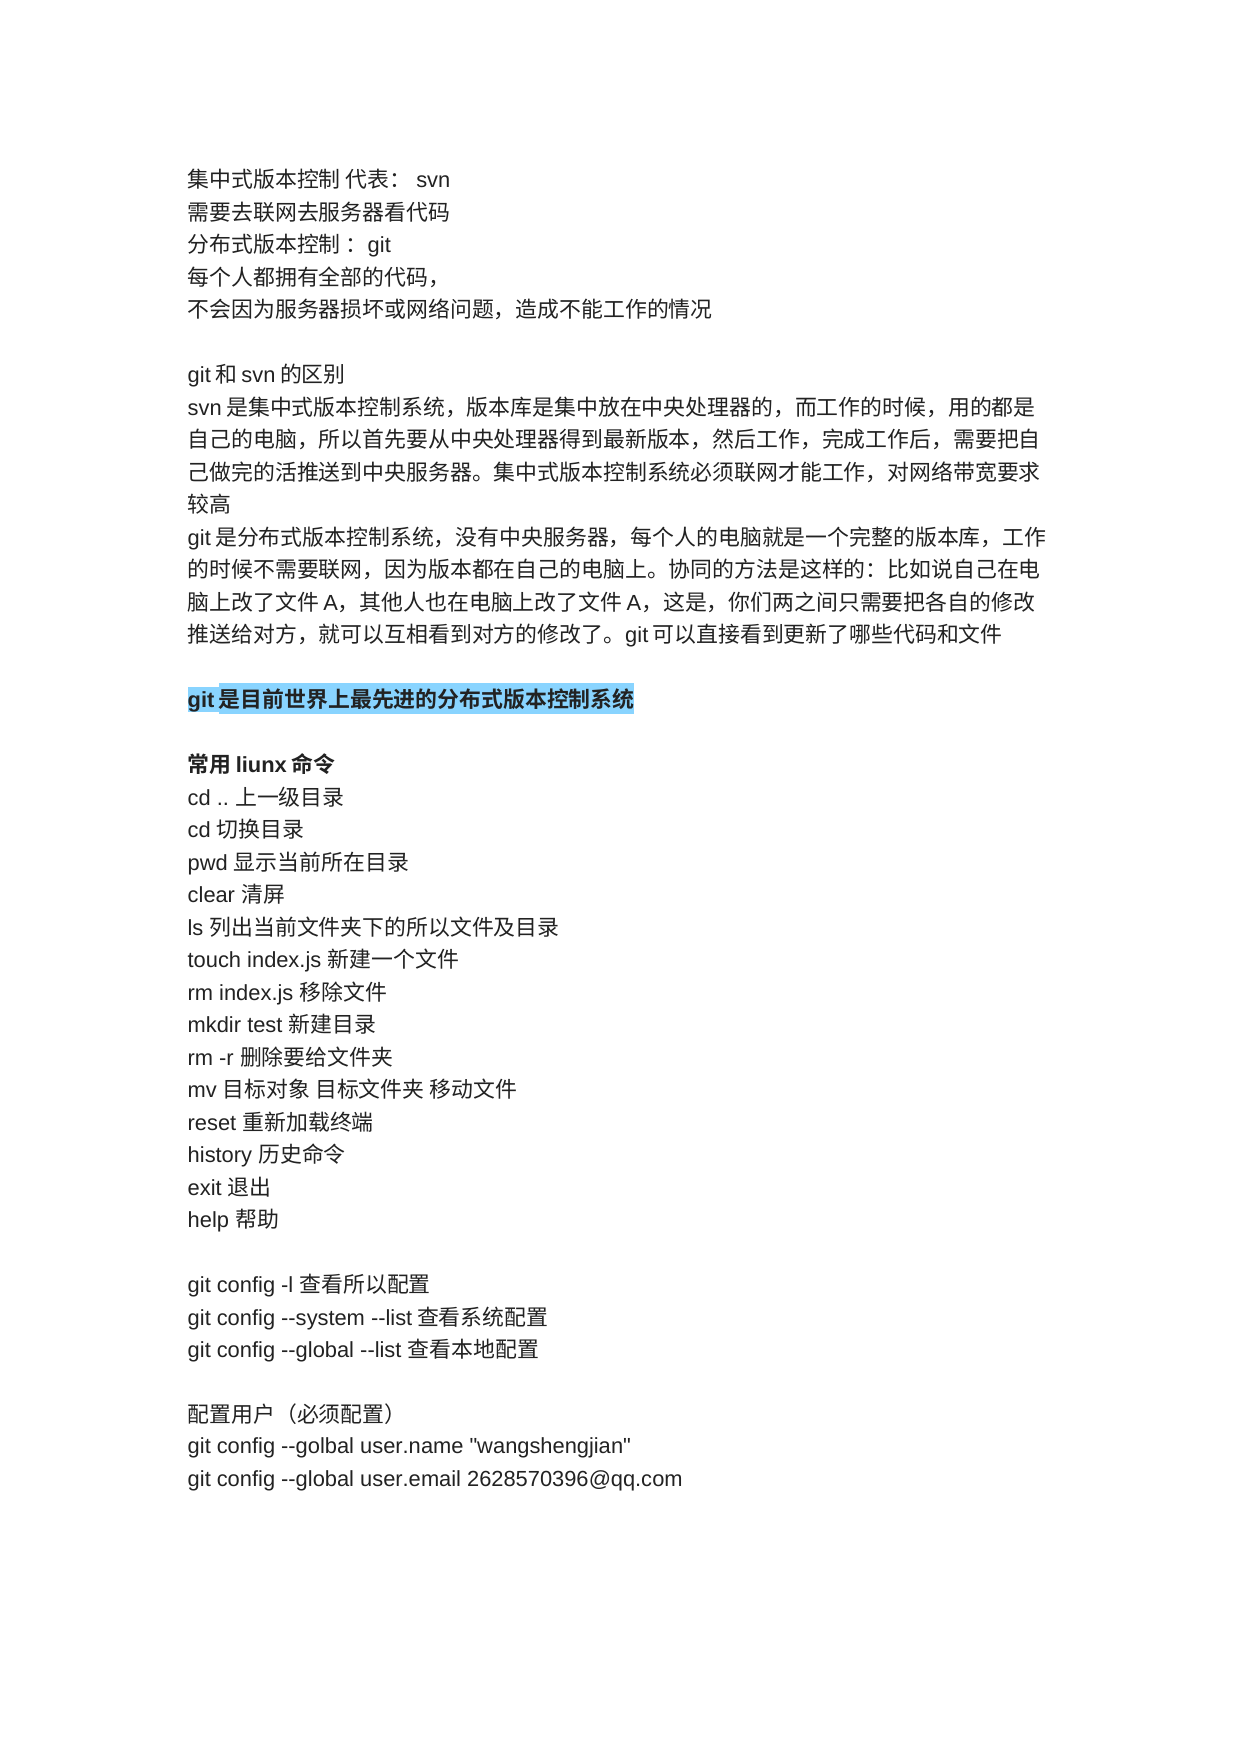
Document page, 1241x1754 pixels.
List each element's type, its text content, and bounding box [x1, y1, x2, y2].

text svn是集中式版本控制系统，版本库是集中放在中央处理器的，而工作的时候，用的都是自己的电脑，所以首先要从中央处理器得到最新版本，然后工作，完成工作后，需要把自己做完的活推送到中央服务器。集中式版本控制系统必须联网才能工作，对网络带宽要求较高 [187, 389, 1053, 519]
text rm -r 删除要给文件夹 [187, 1039, 1053, 1072]
text 分布式版本控制 ：git [187, 227, 1053, 259]
text cd 切换目录 [187, 812, 1053, 844]
text reset 重新加载终端 [187, 1104, 1053, 1137]
text exit 退出 [187, 1169, 1053, 1202]
text ls 列出当前文件夹下的所以文件及目录 [187, 909, 1053, 942]
text rm index.js 移除文件 [187, 974, 1053, 1007]
text pwd 显示当前所在目录 [187, 844, 1053, 877]
text history 历史命令 [187, 1137, 1053, 1169]
text 每个人都拥有全部的代码， [187, 259, 1053, 292]
text git config --global user.email 2628570396@qq.com [187, 1462, 1053, 1494]
text mkdir test 新建目录 [187, 1007, 1053, 1039]
text git config --golbal user.name "wangshengjian" [187, 1429, 1053, 1462]
text mv 目标对象 目标文件夹 移动文件 [187, 1072, 1053, 1104]
text git和svn的区别 [187, 357, 1053, 389]
text git是分布式版本控制系统，没有中央服务器，每个人的电脑就是一个完整的版本库，工作的时候不需要联网，因为版本都在自己的电脑上。协同的方法是这样的：比如说自己在电脑上改了文件A，其他人也在电脑上改了文件A，这是，你们两之间只需要把各自的修改推送给对方，就可以互相看到对方的修改了。git可以直接看到更新了哪些代码和文件 [187, 519, 1053, 649]
text git config --system --list查看系统配置 [187, 1299, 1053, 1332]
text git config -l 查看所以配置 [187, 1267, 1053, 1299]
text 需要去联网去服务器看代码 [187, 194, 1053, 227]
text help 帮助 [187, 1202, 1053, 1234]
text cd .. 上一级目录 [187, 779, 1053, 812]
text clear 清屏 [187, 877, 1053, 909]
text 集中式版本控制 代表： svn [187, 162, 1053, 194]
text touch index.js 新建一个文件 [187, 942, 1053, 974]
text 不会因为服务器损坏或网络问题，造成不能工作的情况 [187, 292, 1053, 324]
text git config --global --list 查看本地配置 [187, 1332, 1053, 1364]
text 常用liunx命令 [187, 747, 1053, 779]
text 配置用户（必须配置） [187, 1397, 1053, 1429]
text git是目前世界上最先进的分布式版本控制系统 [187, 682, 1053, 714]
